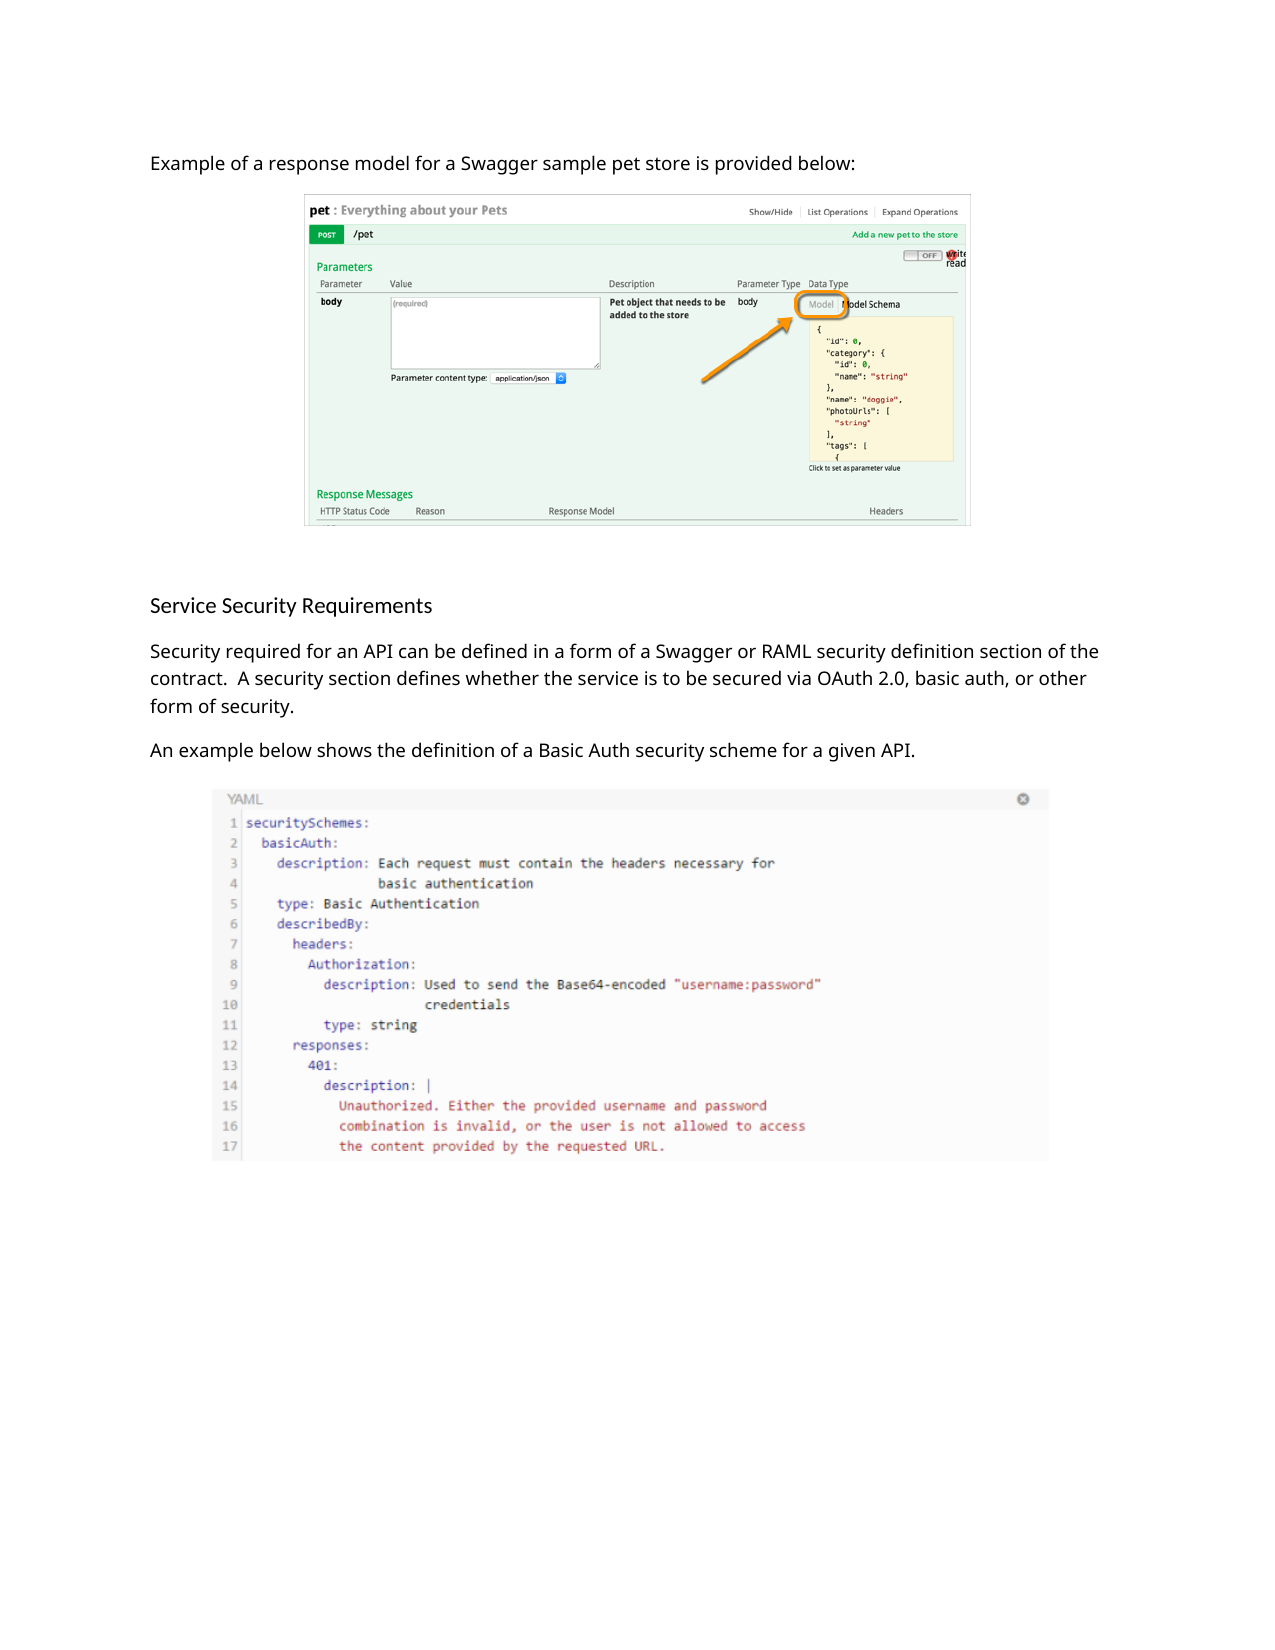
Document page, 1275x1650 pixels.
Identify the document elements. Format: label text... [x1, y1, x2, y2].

picture [207, 781, 1068, 1172]
text Example of a response model for a Swagger sample pet store is provided below: [150, 150, 1125, 176]
picture [304, 194, 971, 526]
text Security required for an API can be defined in a form of a Swagger or RAML security definition section of the contract. A security section defines whether the service is to be secured via OAuth 2.0, basic auth, or other form of security. [150, 638, 1125, 718]
text Service Security Requirements [150, 591, 1125, 619]
text An example below shows the definition of a Basic Auth security scheme for a given API. [150, 737, 1125, 763]
